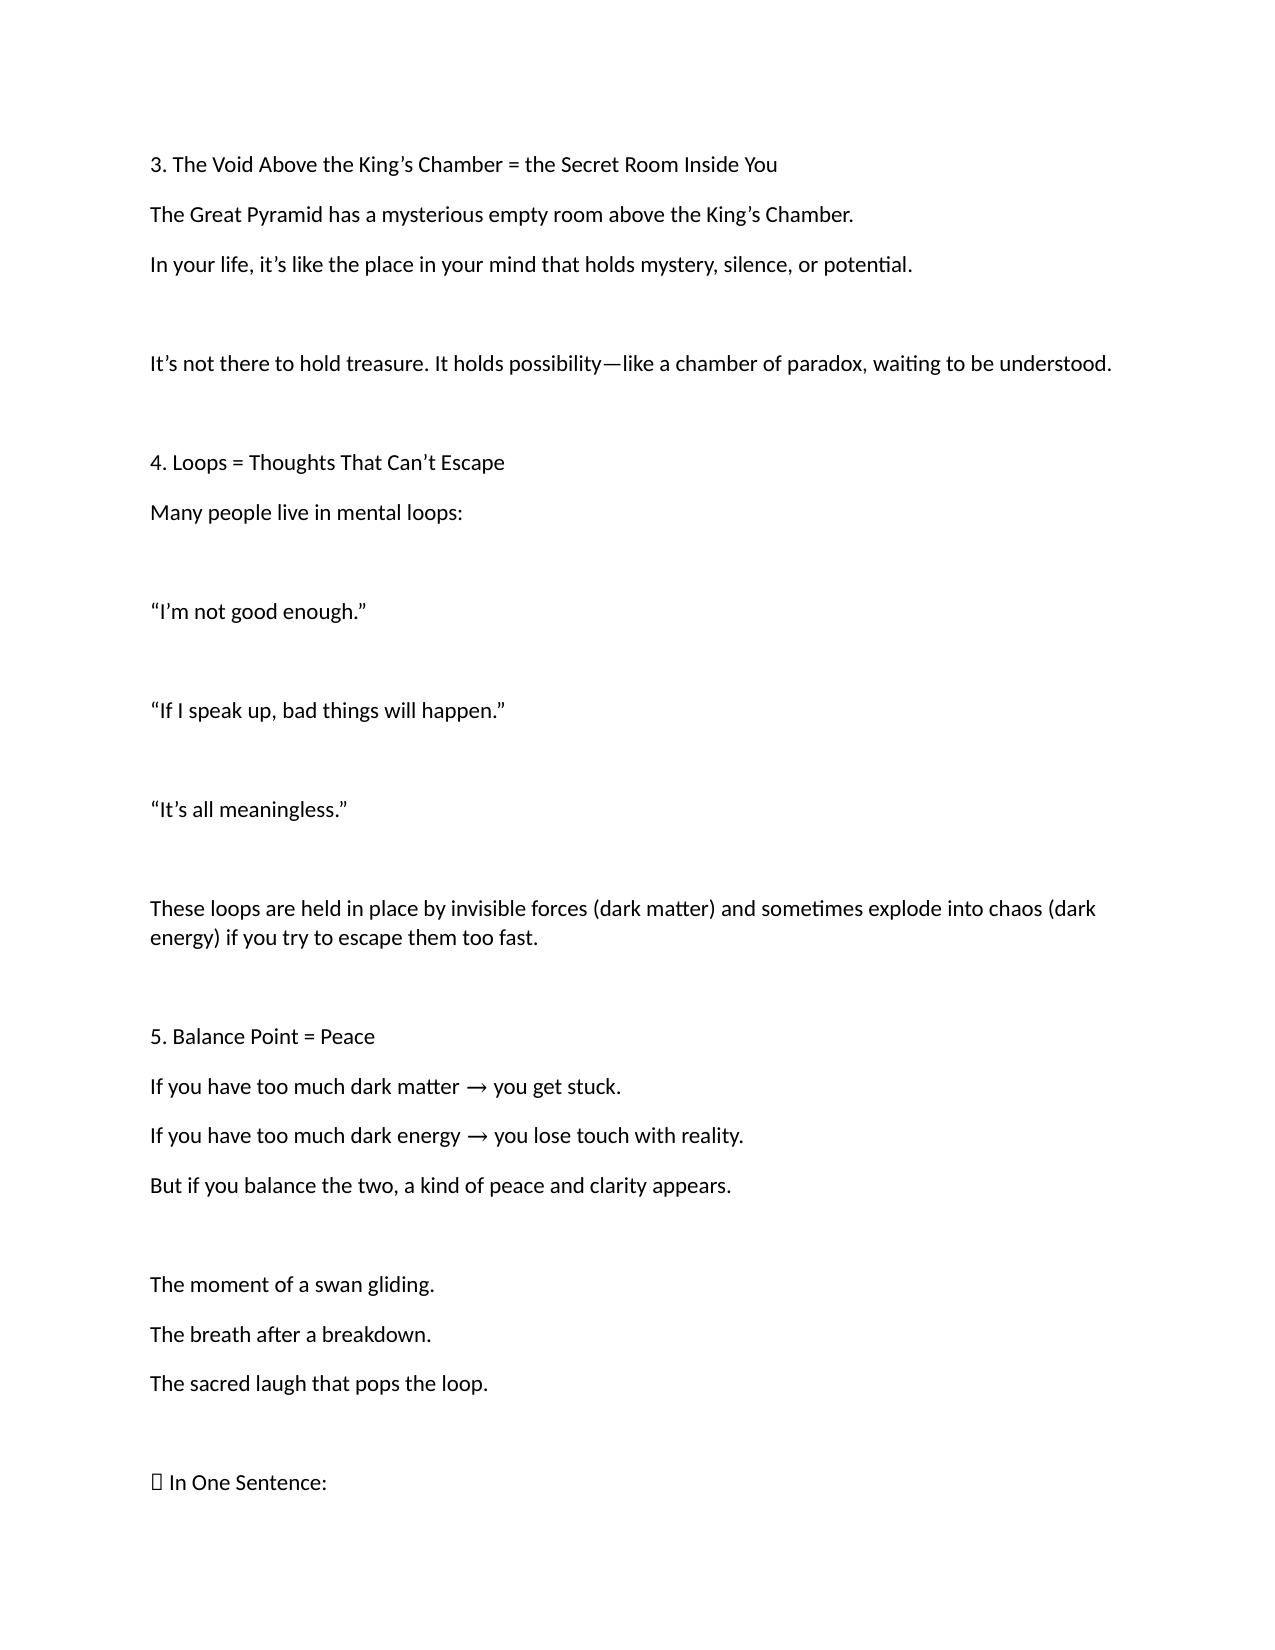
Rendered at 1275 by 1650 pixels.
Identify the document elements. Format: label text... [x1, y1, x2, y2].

text “It’s all meaningless.” [150, 794, 1125, 823]
text 4. Loops = Thoughts That Can’t Escape [150, 447, 1125, 476]
text The breath after a breakdown. [150, 1319, 1125, 1348]
text But if you balance the two, a kind of peace and clarity appears. [150, 1170, 1125, 1199]
text “I’m not good enough.” [150, 596, 1125, 625]
text “If I speak up, bad things will happen.” [150, 695, 1125, 724]
text If you have too much dark energy → you lose touch with reality. [150, 1121, 1125, 1149]
text The Great Pyramid has a mysterious empty room above the King’s Chamber. [150, 199, 1125, 228]
text It’s not there to hold treasure. It holds possibility—like a chamber of paradox, waiting to be understood. [150, 348, 1125, 377]
text These loops are held in place by invisible forces (dark matter) and sometimes explode into chaos (dark energy) if you try to escape them too fast. [150, 894, 1125, 951]
text Many people live in mental loops: [150, 497, 1125, 526]
text 🌠 In One Sentence: [150, 1468, 1125, 1497]
text In your life, it’s like the place in your mind that holds mystery, silence, or potential. [150, 249, 1125, 278]
text The sacred laugh that pops the loop. [150, 1369, 1125, 1397]
text 5. Balance Point = Peace [150, 1022, 1125, 1050]
text The moment of a swan gliding. [150, 1269, 1125, 1298]
text 3. The Void Above the King’s Chamber = the Secret Room Inside You [150, 150, 1125, 179]
text If you have too much dark matter → you get stuck. [150, 1071, 1125, 1100]
